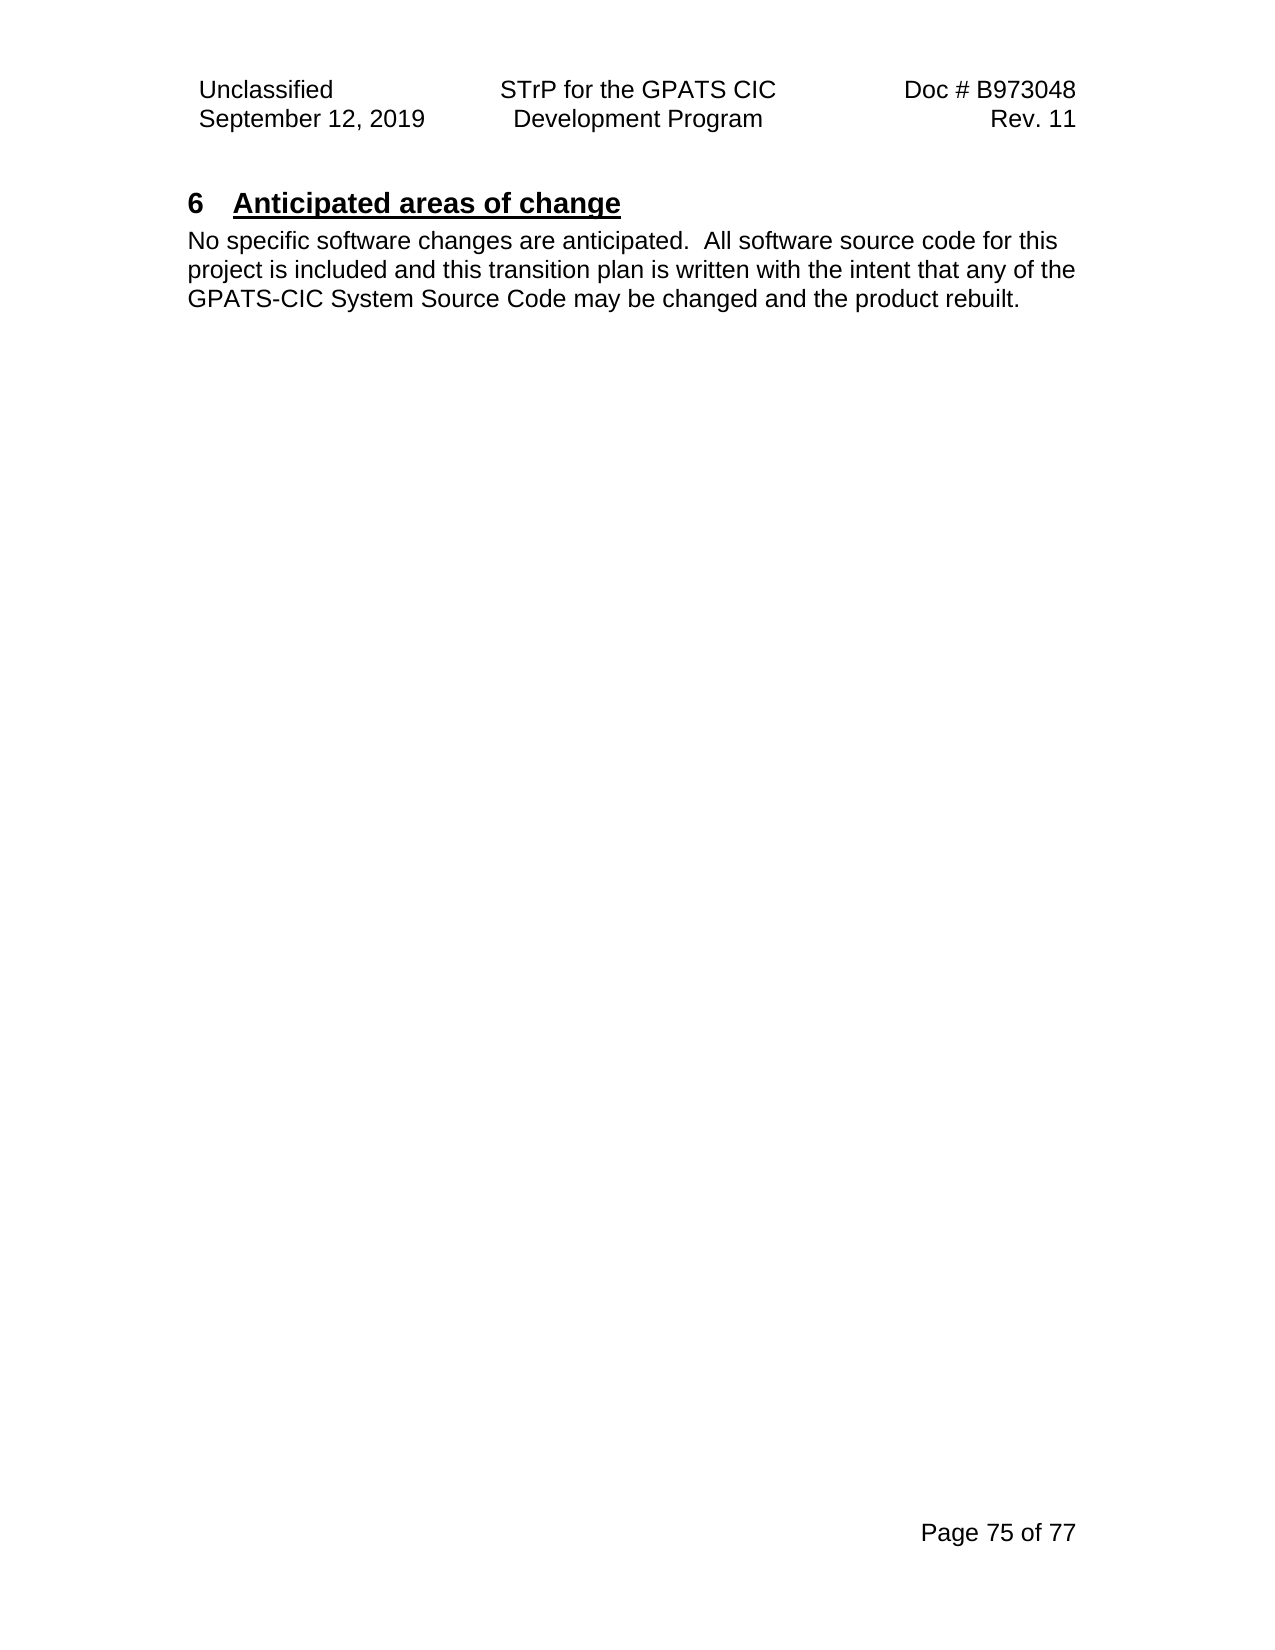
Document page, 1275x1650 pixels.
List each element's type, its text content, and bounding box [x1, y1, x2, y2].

subtitle Anticipated areas of change [187, 186, 1087, 220]
text No specific software changes are anticipated. All software source code for this project is included and this transition plan is written with the intent that any of the GPATS-CIC System Source Code may be changed and the product rebuilt. [187, 226, 1087, 312]
